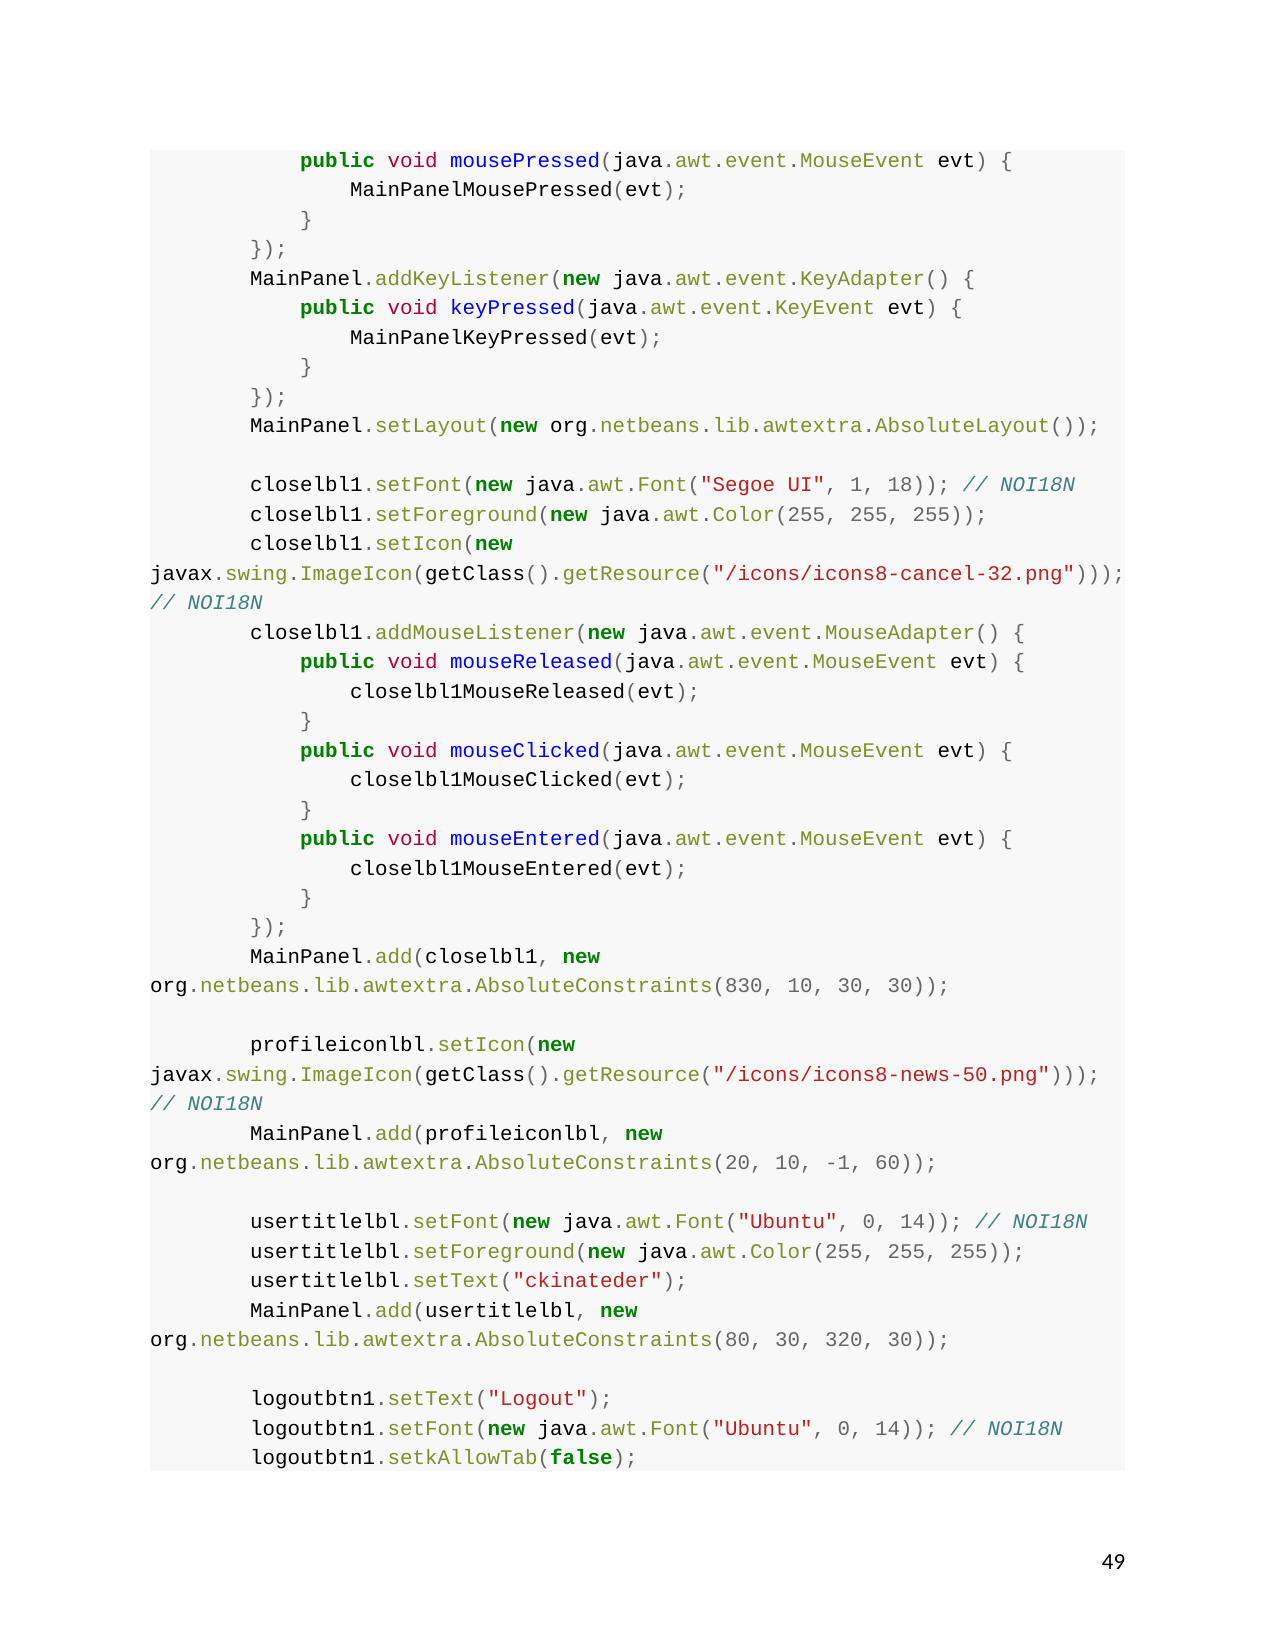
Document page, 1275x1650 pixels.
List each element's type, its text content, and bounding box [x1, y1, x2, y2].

text closelbl1.addMouseListener(new java.awt.event.MouseAdapter() { [150, 622, 1125, 645]
text closelbl1.setForeground(new java.awt.Color(255, 255, 255)); [150, 504, 1125, 527]
text MainPanel.add(closelbl1, new org.netbeans.lib.awtextra.AbsoluteConstraints(830, 10, 30, 30)); [150, 946, 1125, 999]
text usertitlelbl.setFont(new java.awt.Font("Ubuntu", 0, 14)); // NOI18N [150, 1211, 1125, 1235]
text } [150, 710, 1125, 734]
text public void keyPressed(java.awt.event.KeyEvent evt) { [150, 297, 1125, 321]
text MainPanelKeyPressed(evt); [150, 327, 1125, 351]
text closelbl1MouseEntered(evt); [150, 857, 1125, 881]
text usertitlelbl.setForeground(new java.awt.Color(255, 255, 255)); [150, 1241, 1125, 1264]
text profileiconlbl.setIcon(new javax.swing.ImageIcon(getClass().getResource("/icons/icons8-news-50.png"))); // NOI18N [150, 1034, 1125, 1117]
text closelbl1.setFont(new java.awt.Font("Segoe UI", 1, 18)); // NOI18N [150, 474, 1125, 498]
text MainPanel.add(profileiconlbl, new org.netbeans.lib.awtextra.AbsoluteConstraints(20, 10, -1, 60)); [150, 1123, 1125, 1176]
text public void mouseClicked(java.awt.event.MouseEvent evt) { [150, 739, 1125, 763]
text } [150, 209, 1125, 233]
text closelbl1MouseClicked(evt); [150, 769, 1125, 793]
text logoutbtn1.setFont(new java.awt.Font("Ubuntu", 0, 14)); // NOI18N [150, 1418, 1125, 1441]
text closelbl1MouseReleased(evt); [150, 681, 1125, 704]
text } [150, 798, 1125, 822]
text public void mousePressed(java.awt.event.MouseEvent evt) { [150, 150, 1125, 174]
text }); [150, 916, 1125, 940]
text closelbl1.setIcon(new javax.swing.ImageIcon(getClass().getResource("/icons/icons8-cancel-32.png"))); // NOI18N [150, 533, 1125, 616]
text MainPanel.add(usertitlelbl, new org.netbeans.lib.awtextra.AbsoluteConstraints(80, 30, 320, 30)); [150, 1300, 1125, 1353]
text MainPanelMousePressed(evt); [150, 179, 1125, 203]
text }); [150, 386, 1125, 409]
text MainPanel.addKeyListener(new java.awt.event.KeyAdapter() { [150, 268, 1125, 292]
text MainPanel.setLayout(new org.netbeans.lib.awtextra.AbsoluteLayout()); [150, 415, 1125, 439]
text } [150, 887, 1125, 911]
text logoutbtn1.setText("Logout"); [150, 1388, 1125, 1412]
text logoutbtn1.setkAllowTab(false); [150, 1447, 1125, 1471]
text usertitlelbl.setText("ckinateder"); [150, 1270, 1125, 1294]
text }); [150, 238, 1125, 262]
text } [150, 356, 1125, 380]
text public void mouseEntered(java.awt.event.MouseEvent evt) { [150, 828, 1125, 852]
text public void mouseReleased(java.awt.event.MouseEvent evt) { [150, 651, 1125, 675]
